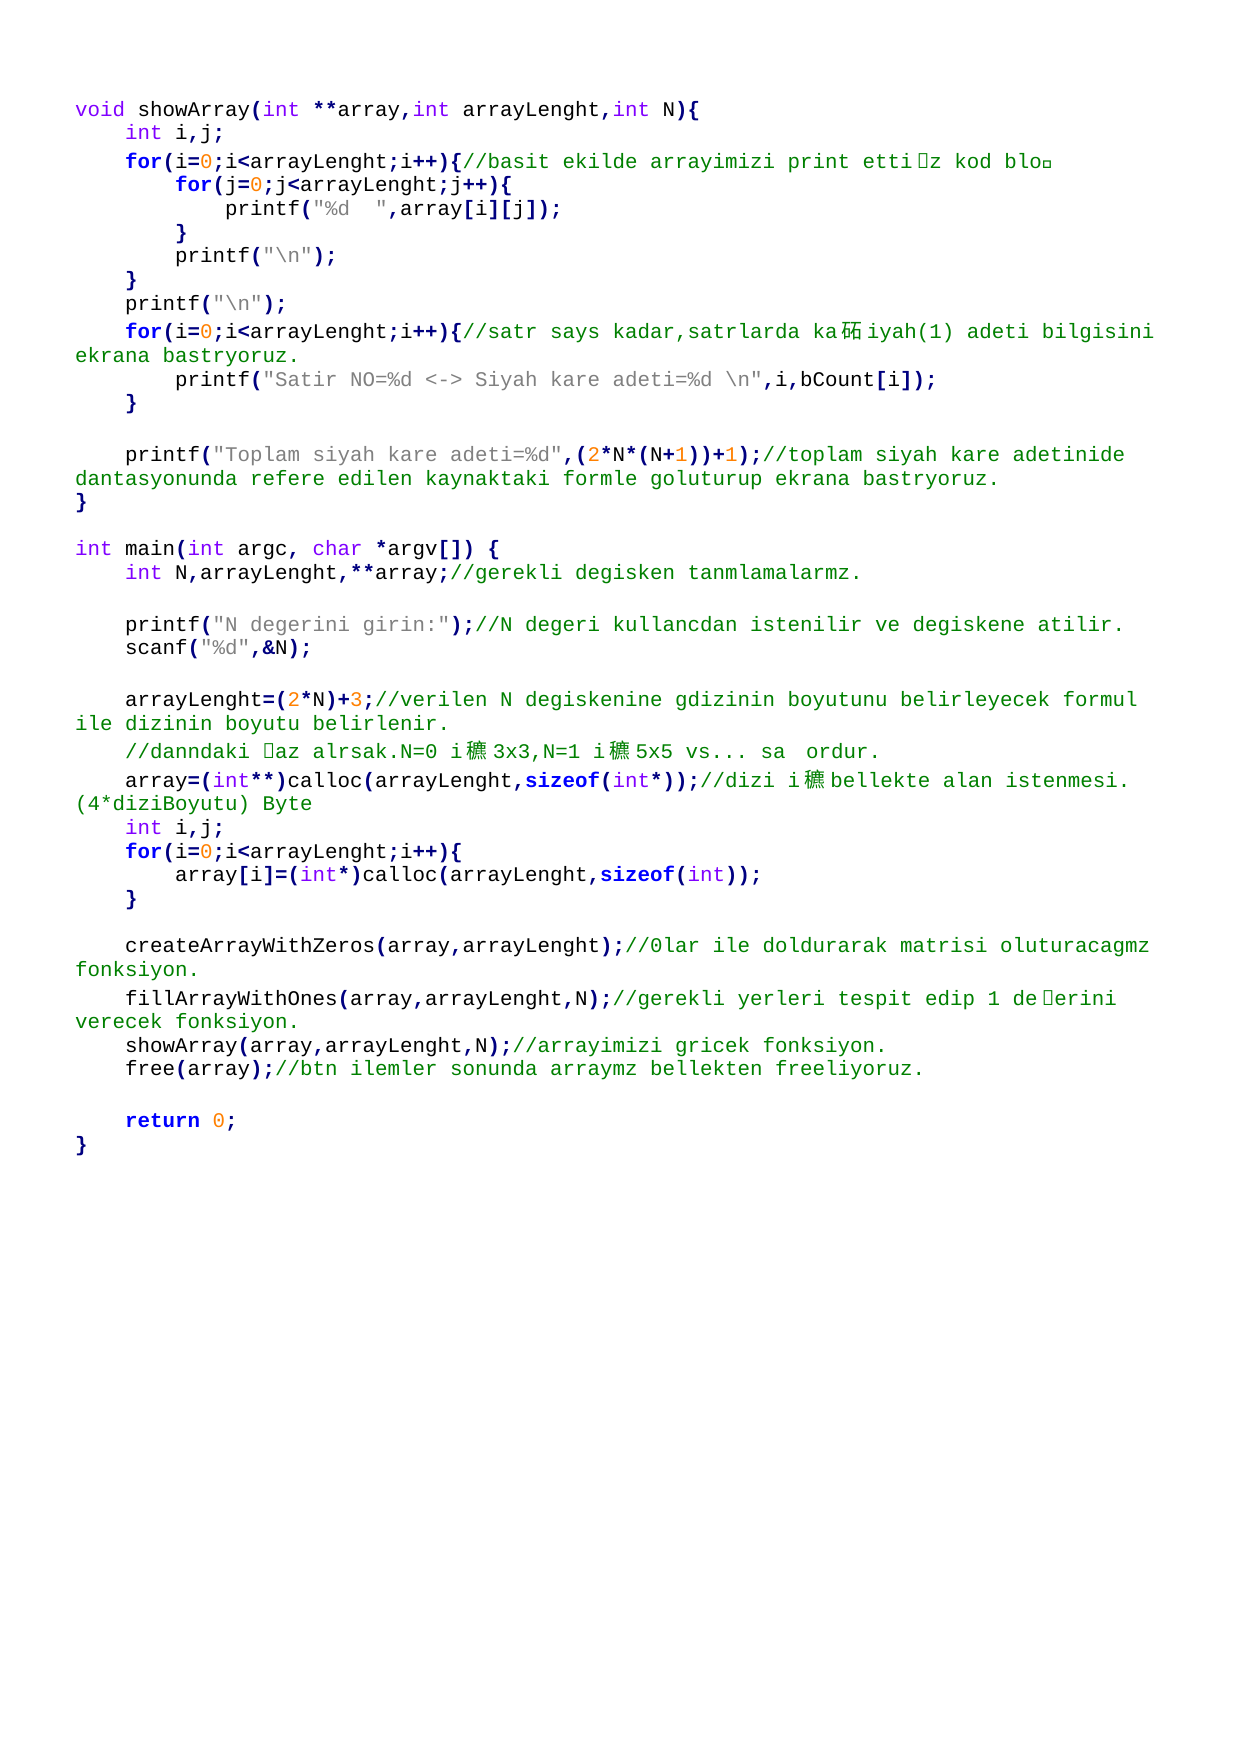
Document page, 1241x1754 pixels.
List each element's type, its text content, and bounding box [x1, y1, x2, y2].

text printf("Toplam siyah kare adeti=%d",(2*N*(N+1))+1);//toplam siyah kare adetinide dantasyonunda refere edilen kaynaktaki formle goluturup ekrana bastryoruz. [75, 444, 1165, 491]
text printf("\n"); [75, 293, 1165, 316]
text void showArray(int **array,int arrayLenght,int N){ [75, 99, 1165, 122]
text for(j=0;j<arrayLenght;j++){ [75, 174, 1165, 198]
text arrayLenght=(2*N)+3;//verilen N degiskenine gdizinin boyutunu belirleyecek formul ile dizinin boyutu belirlenir. [75, 689, 1165, 736]
text free(array);//btn ilemler sonunda arraymz bellekten freeliyoruz. [75, 1058, 1165, 1082]
text } [75, 392, 1165, 416]
text int i,j; [75, 122, 1165, 146]
text printf("\n"); [75, 245, 1165, 269]
text fillArrayWithOnes(array,arrayLenght,N);//gerekli yerleri tespit edip 1 de𥲬erini verecek fonksiyon. [75, 983, 1165, 1035]
text printf("N degerini girin:");//N degeri kullancdan istenilir ve degiskene atilir. [75, 614, 1165, 637]
text int i,j; [75, 817, 1165, 841]
text createArrayWithZeros(array,arrayLenght);//0lar ile doldurarak matrisi oluturacagmz fonksiyon. [75, 935, 1165, 983]
text scanf("%d",&N); [75, 637, 1165, 661]
text array=(int**)calloc(arrayLenght,sizeof(int*));//dizi i穮 bellekte alan istenmesi.(4*diziBoyutu) Byte [75, 765, 1165, 817]
text } [75, 888, 1165, 912]
text showArray(array,arrayLenght,N);//arrayimizi gricek fonksiyon. [75, 1035, 1165, 1058]
text } [75, 269, 1165, 293]
text for(i=0;i<arrayLenght;i++){//basit ekilde arrayimizi print etti𩭩z kod blo𵮍 [75, 146, 1165, 174]
text array[i]=(int*)calloc(arrayLenght,sizeof(int)); [75, 864, 1165, 888]
text printf("%d ",array[i][j]); [75, 198, 1165, 222]
text } [75, 491, 1165, 515]
text int N,arrayLenght,**array;//gerekli degisken tanmlamalarmz. [75, 562, 1165, 586]
text } [75, 222, 1165, 245]
text return 0; [75, 1110, 1165, 1134]
text printf("Satir NO=%d <-> Siyah kare adeti=%d \n",i,bCount[i]); [75, 368, 1165, 392]
text // danndaki 𩠢az alrsak.N=0 i穮 3x3,N=1 i穮 5x5 vs... sa𬽹ordur. [75, 736, 1165, 765]
text for(i=0;i<arrayLenght;i++){ [75, 841, 1165, 864]
text for(i=0;i<arrayLenght;i++){//satr says kadar,satrlarda ka砳iyah(1) adeti bilgisini ekrana bastryoruz. [75, 316, 1165, 368]
text int main(int argc, char *argv[]) { [75, 538, 1165, 562]
text } [75, 1134, 1165, 1157]
